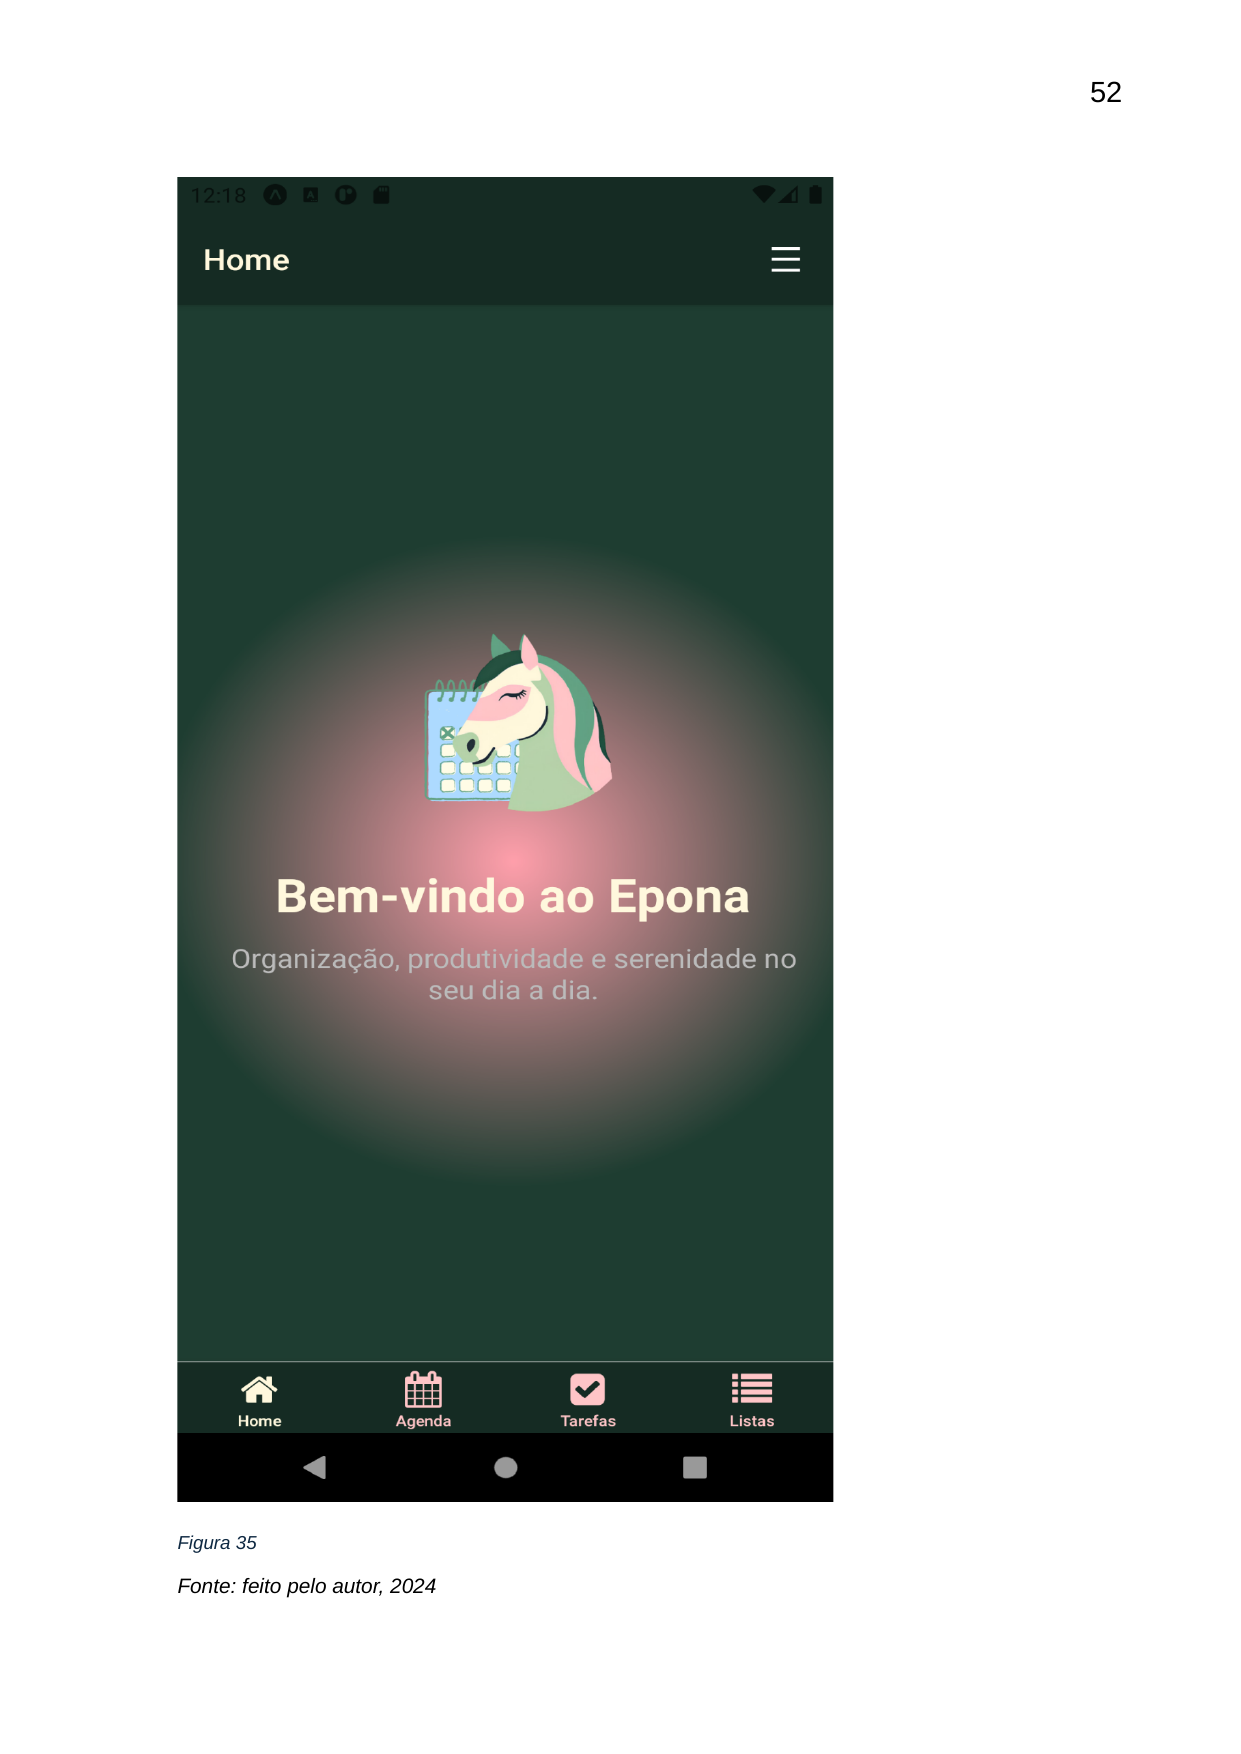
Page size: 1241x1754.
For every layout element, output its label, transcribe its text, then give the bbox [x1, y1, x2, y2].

text Figura 35 [177, 1532, 1122, 1553]
picture [177, 177, 834, 1502]
text Fonte: feito pelo autor, 2024 [177, 1574, 1122, 1598]
